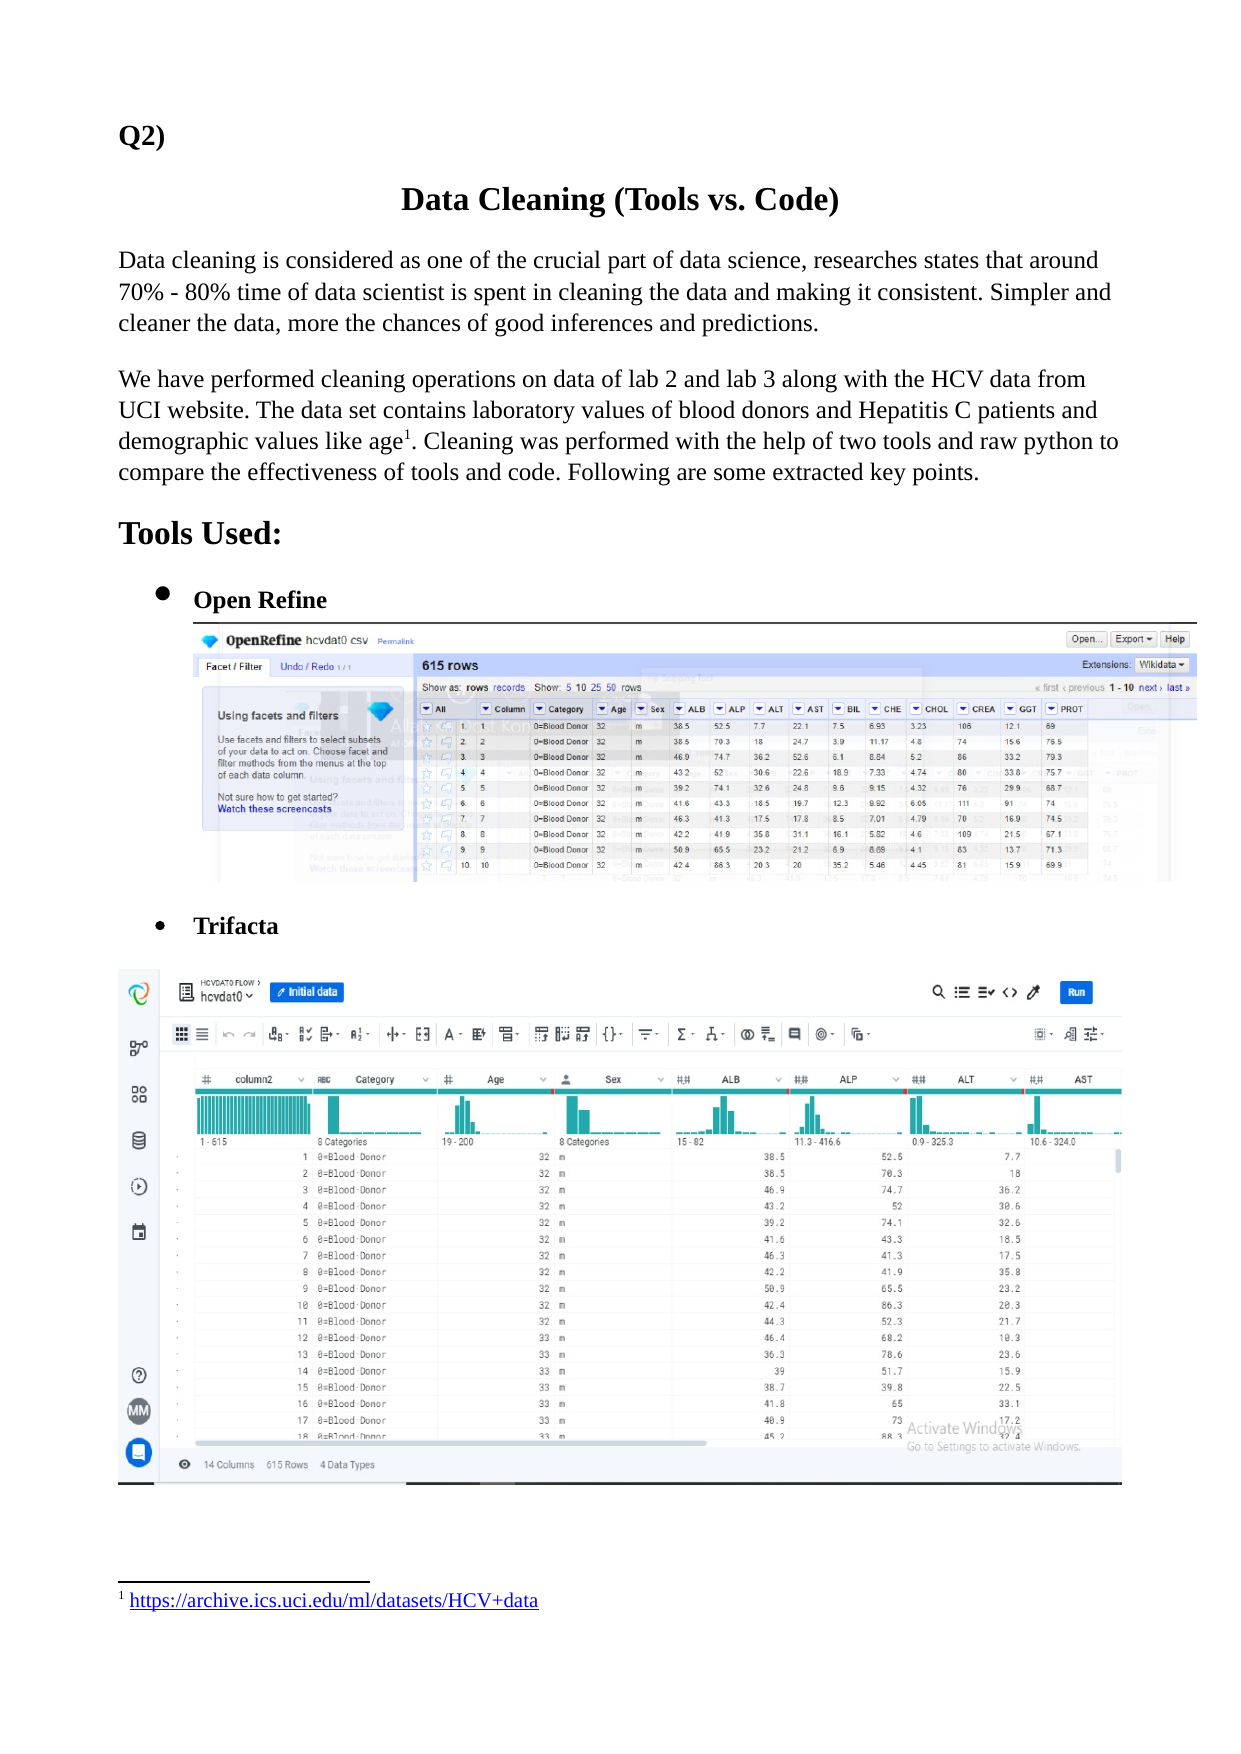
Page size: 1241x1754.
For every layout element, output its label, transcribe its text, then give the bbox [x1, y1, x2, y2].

subtitle Tools Used: [118, 513, 1122, 551]
subtitle Trifacta [156, 911, 1122, 940]
picture [118, 969, 1122, 1485]
subtitle Data cleaning is considered as one of the crucial part of data science, researches states that around 70% - 80% time of data scientist is spent in cleaning the data and making it consistent. Simpler and cleaner the data, more the chances of good inferences and predictions. [118, 246, 1122, 336]
subtitle We have performed cleaning operations on data of lab 2 and lab 3 along with the HCV data from UCI website. The data set contains laboratory values of blood donors and Hepatitis C patients and demographic values like age. Cleaning was performed with the help of two tools and raw python to compare the effectiveness of tools and code. Following are some extracted key points. [118, 364, 1122, 486]
subtitle Q2) [118, 118, 1122, 152]
subtitle Data Cleaning (Tools vs. Code) [118, 179, 1122, 218]
picture [193, 622, 1197, 882]
